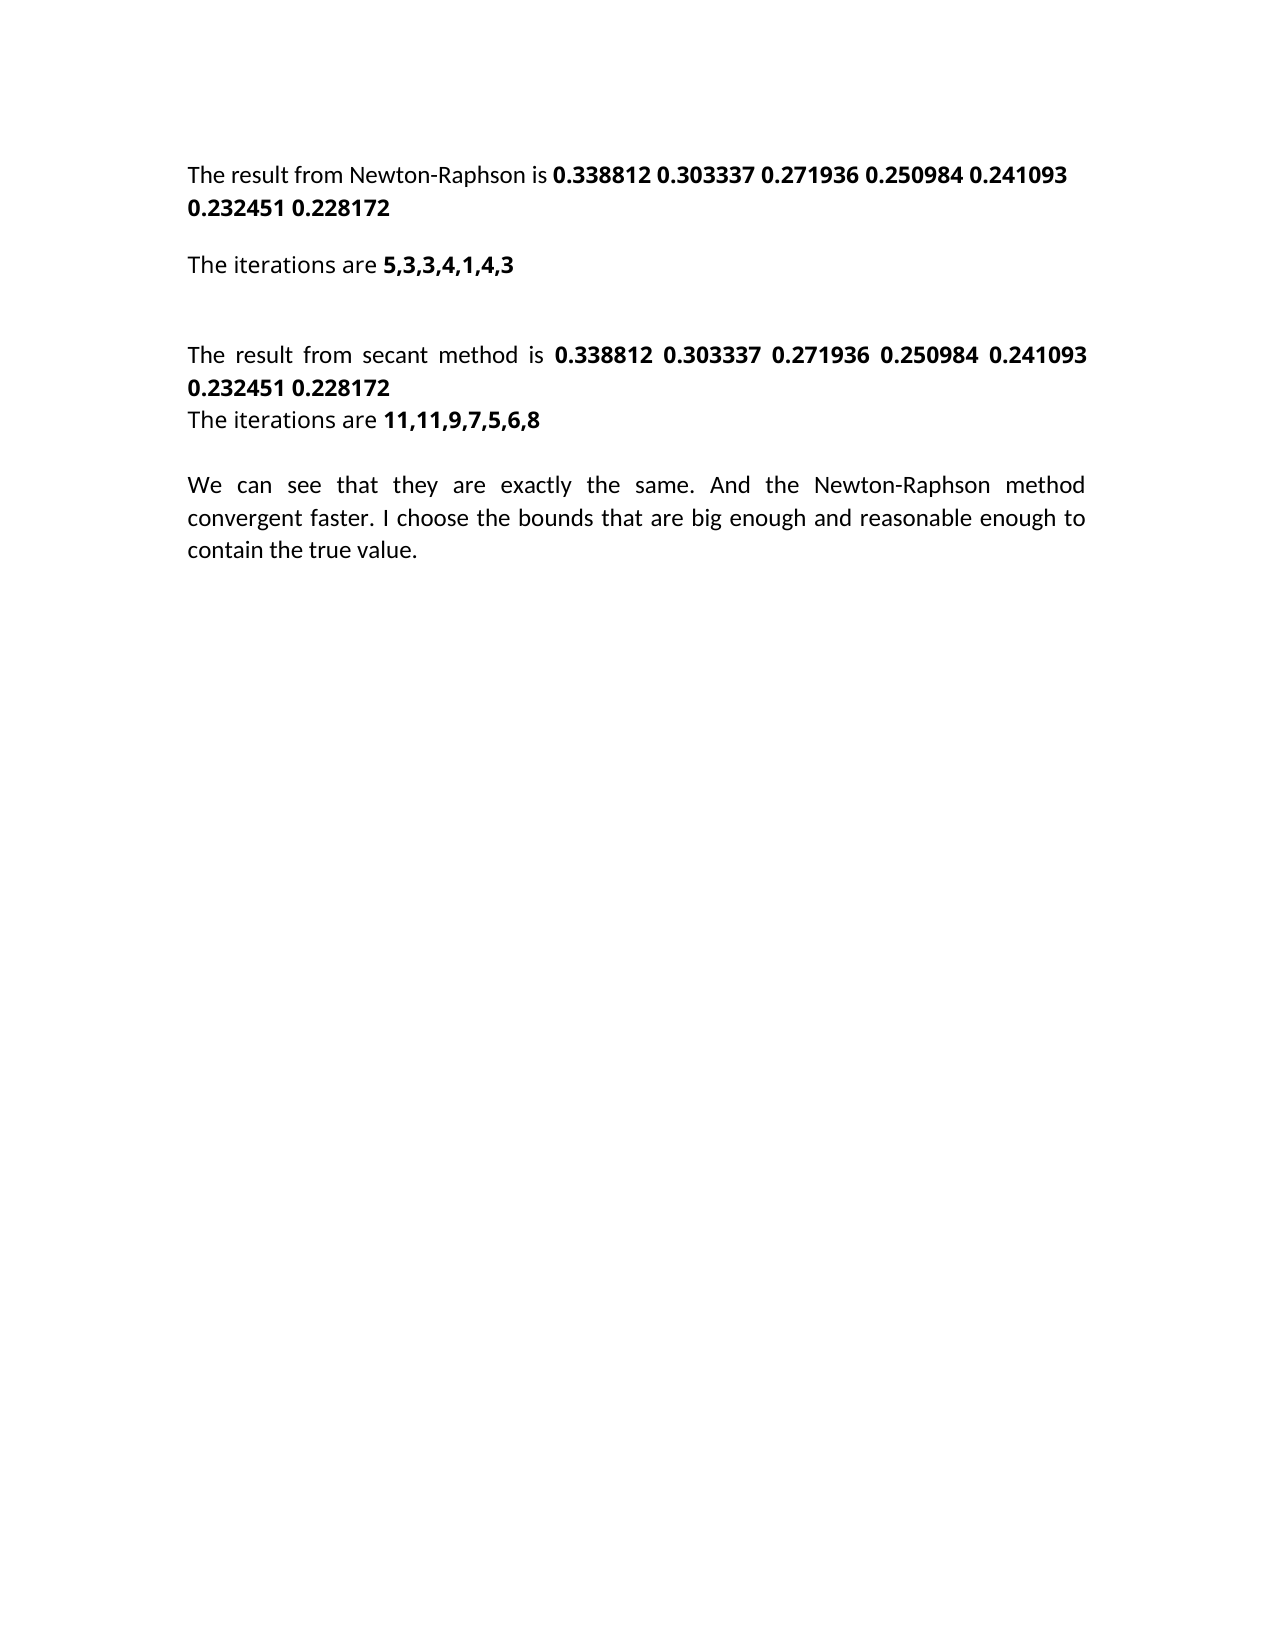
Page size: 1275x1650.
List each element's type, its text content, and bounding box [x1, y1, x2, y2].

text We can see that they are exactly the same. And the Newton-Raphson method convergent faster. I choose the bounds that are big enough and reasonable enough to contain the true value. [187, 469, 1087, 566]
text The iterations are 11,11,9,7,5,6,8 [187, 404, 1087, 436]
text The result from secant method is 0.338812 0.303337 0.271936 0.250984 0.241093 0.232451 0.228172 [187, 339, 1087, 404]
text The result from Newton-Raphson is 0.338812 0.303337 0.271936 0.250984 0.241093 0.232451 0.228172 [187, 159, 1087, 224]
text The iterations are 5,3,3,4,1,4,3 [187, 249, 1087, 281]
